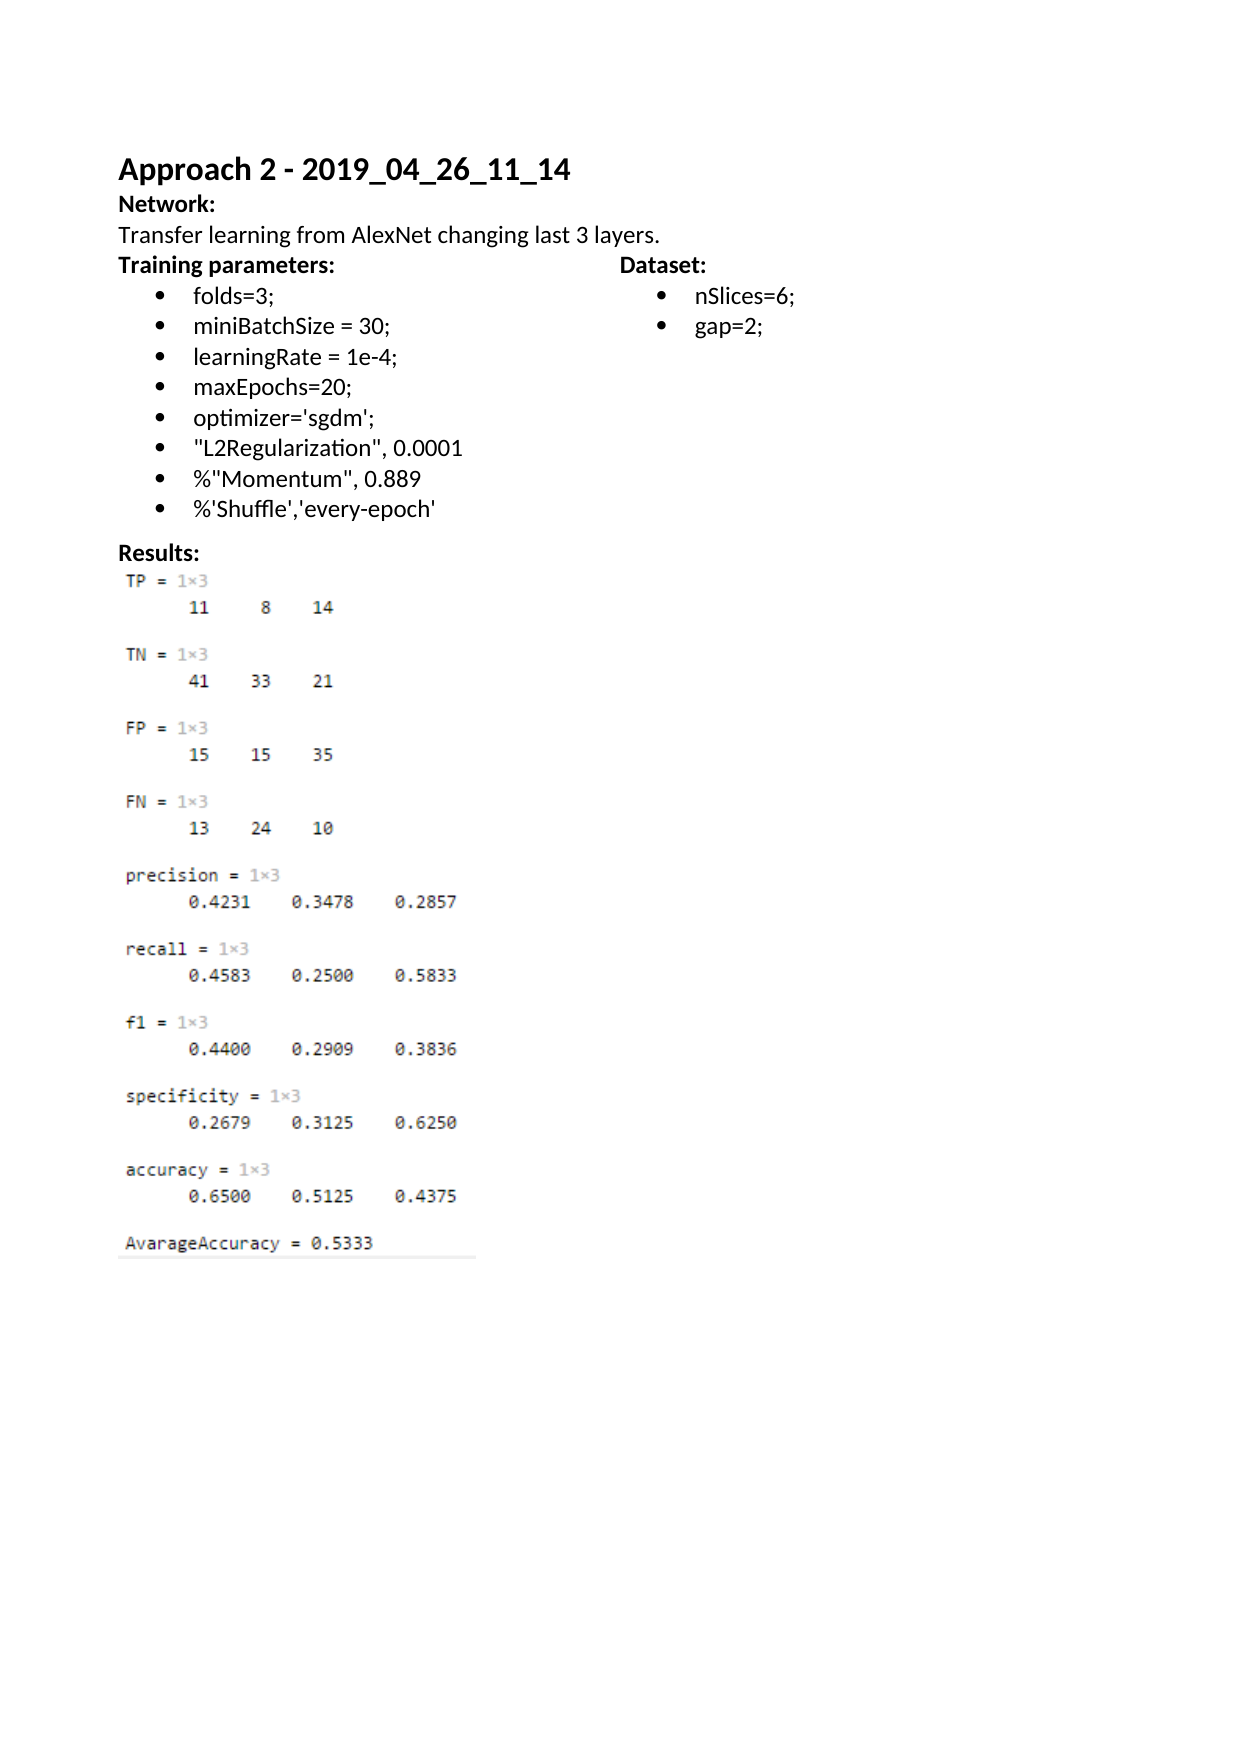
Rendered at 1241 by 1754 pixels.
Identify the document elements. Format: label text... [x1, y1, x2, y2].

table_header Dataset: nSlices=6; gap=2; [620, 249, 1121, 537]
table_header Training parameters: folds=3; miniBatchSize = 30; learningRate = 1e-4; maxEpochs=20; optimizer='sgdm'; "L2Regularization", 0.0001 %"Momentum", 0.889 %'Shuffle','every-epoch' [118, 249, 619, 537]
picture [118, 567, 476, 1259]
text Transfer learning from AlexNet changing last 3 layers. [118, 219, 1122, 249]
text Approach 2 - 2019_04_26_11_14 [118, 148, 1122, 188]
text Results: [118, 537, 1122, 568]
text Network: [118, 188, 1122, 219]
